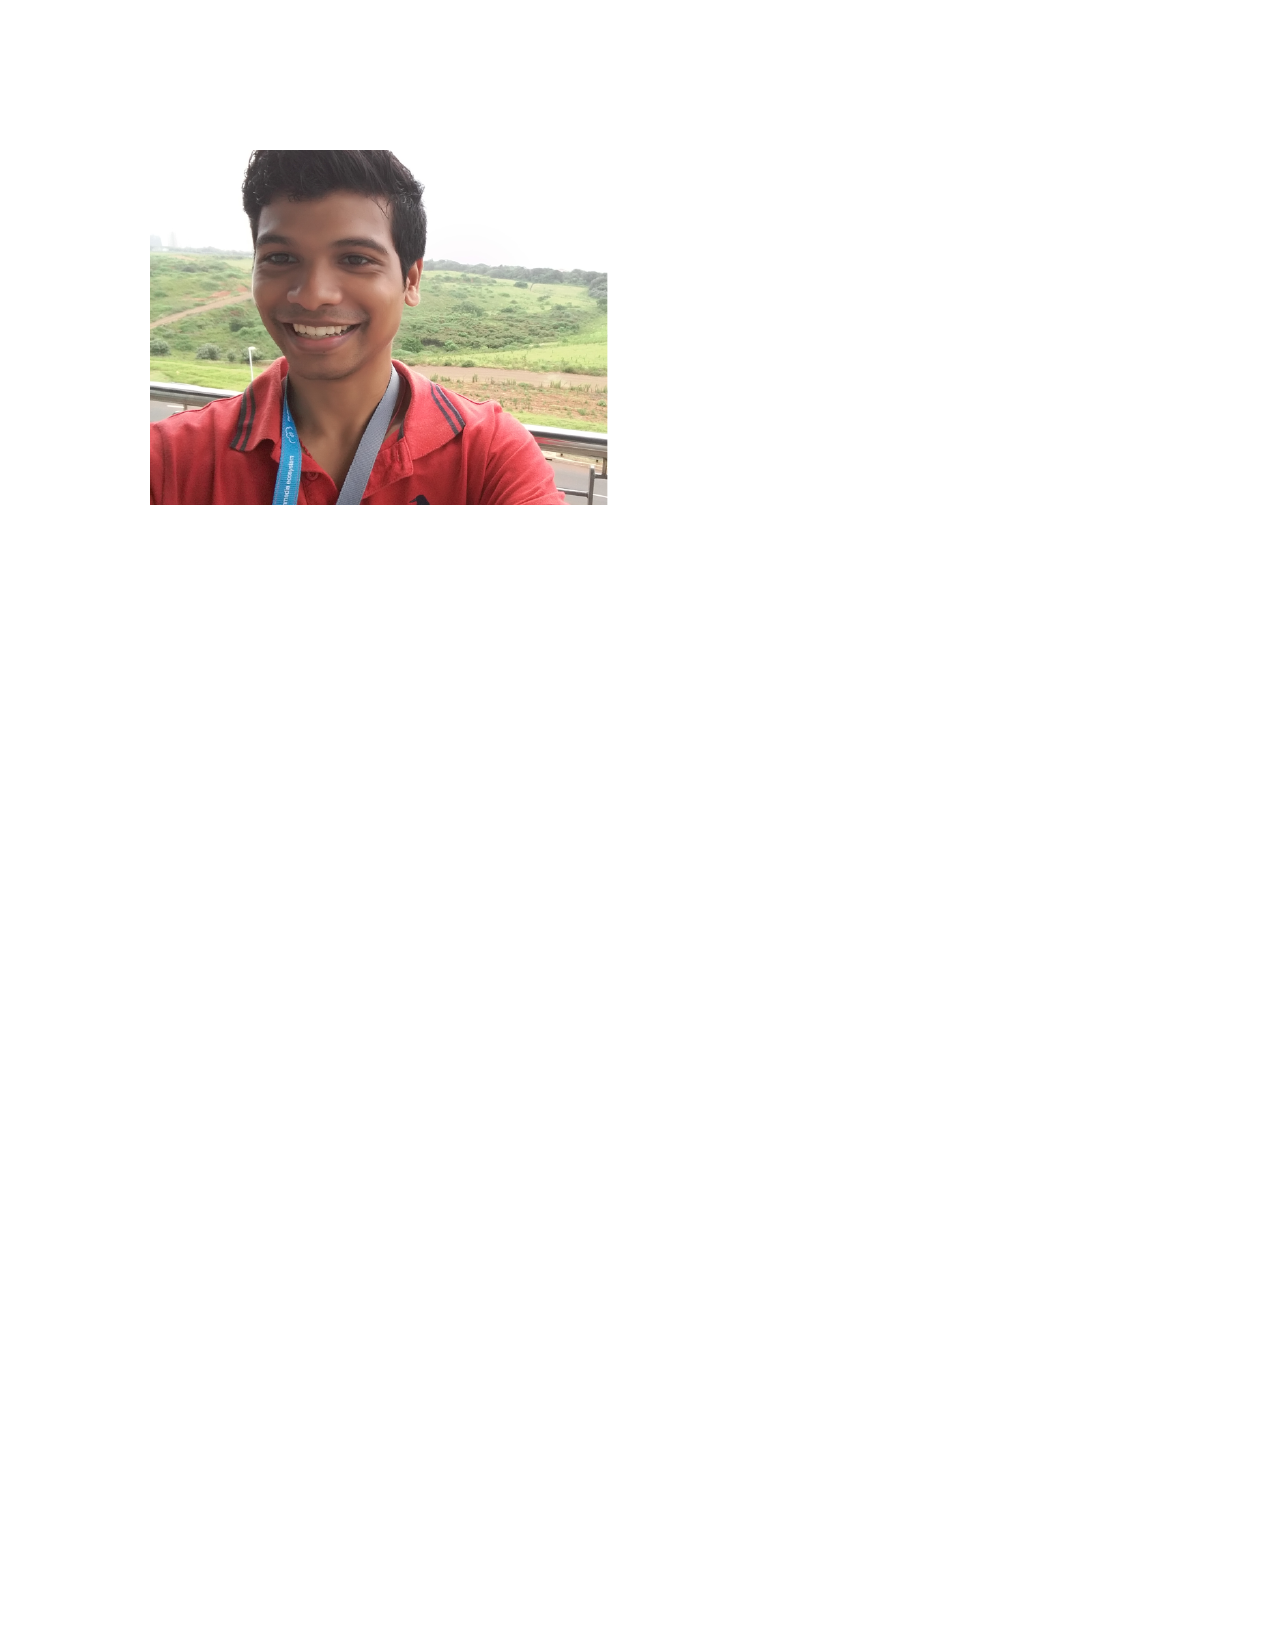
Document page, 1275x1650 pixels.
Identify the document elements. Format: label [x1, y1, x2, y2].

picture [150, 150, 608, 505]
